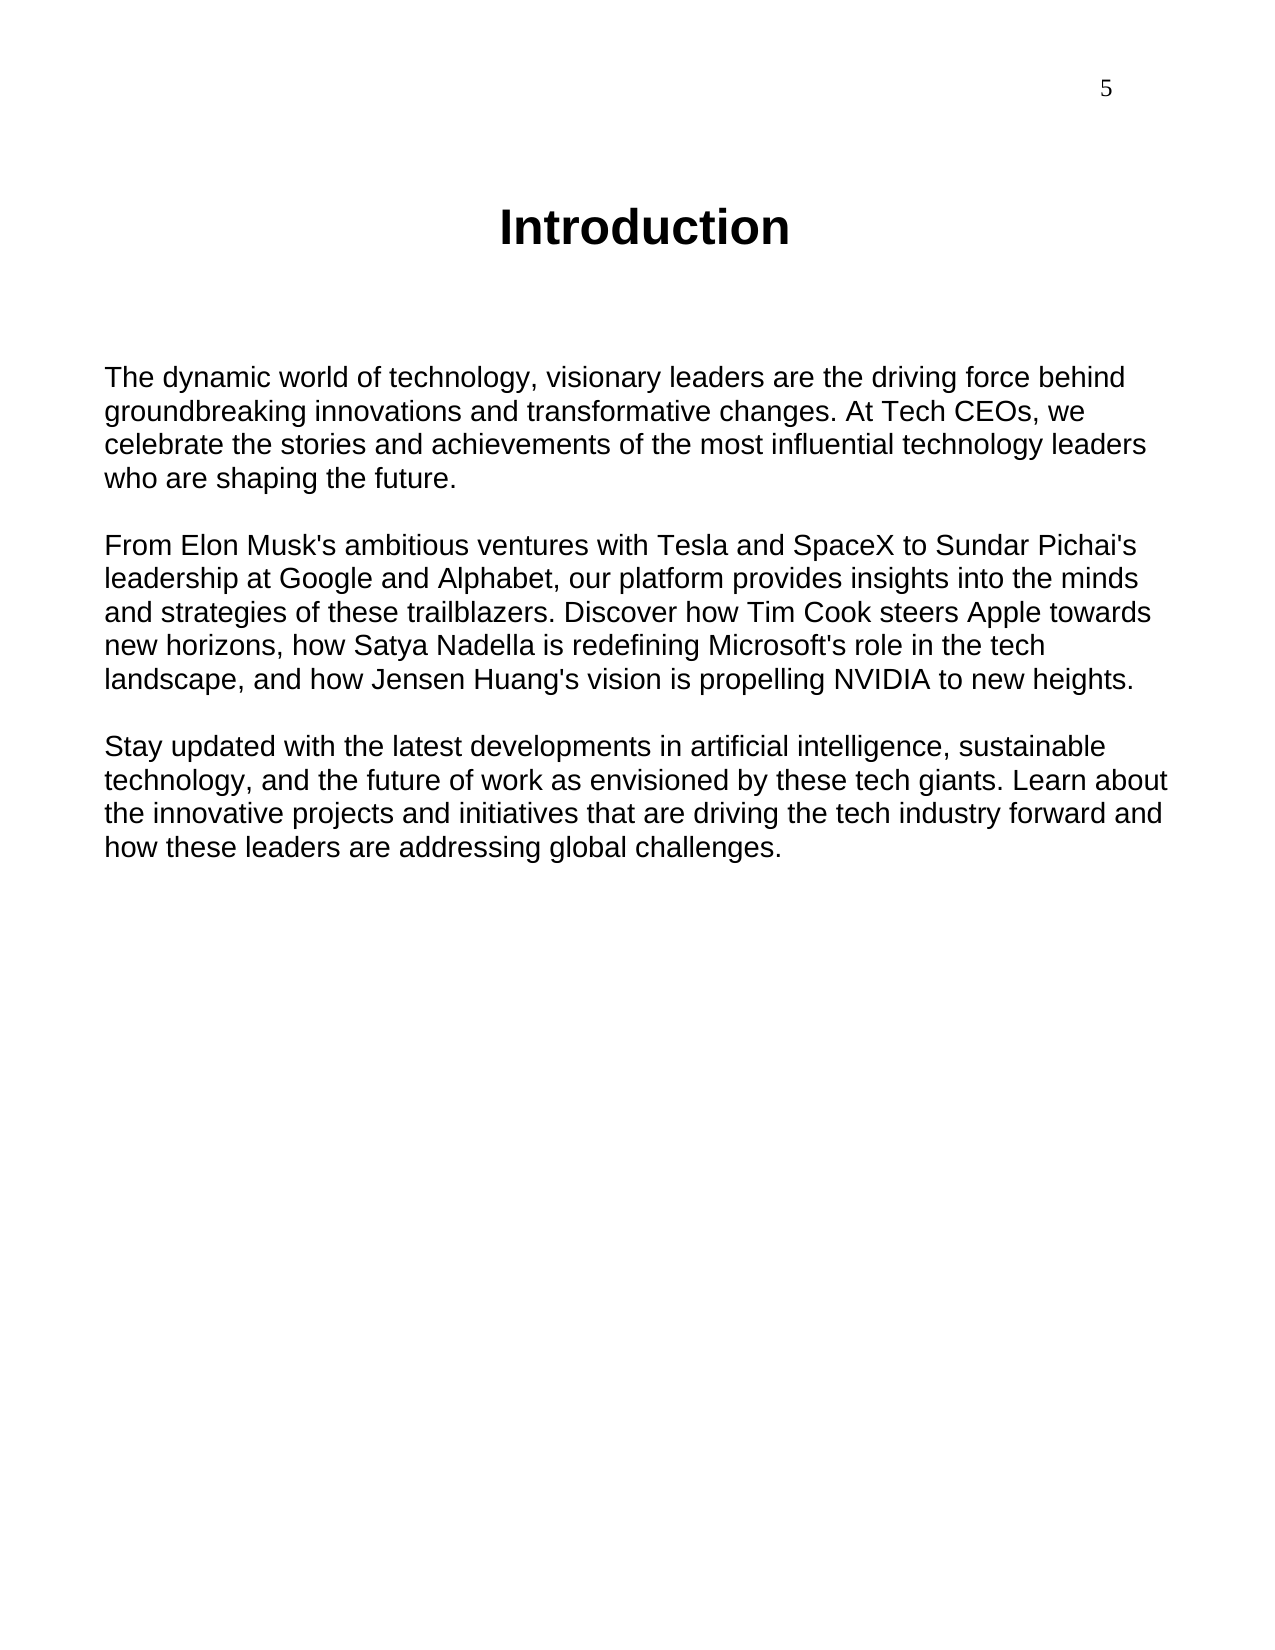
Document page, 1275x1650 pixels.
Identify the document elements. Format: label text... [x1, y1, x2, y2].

text Stay updated with the latest developments in artificial intelligence, sustainable technology, and the future of work as envisioned by these tech giants. Learn about the innovative projects and initiatives that are driving the tech industry forward and how these leaders are addressing global challenges. [104, 729, 1185, 863]
text From Elon Musk's ambitious ventures with Tesla and SpaceX to Sundar Pichai's leadership at Google and Alphabet, our platform provides insights into the minds and strategies of these trailblazers. Discover how Tim Cook steers Apple towards new horizons, how Satya Nadella is redefining Microsoft's role in the tech landscape, and how Jensen Huang's vision is propelling NVIDIA to new heights. [104, 528, 1185, 695]
text The dynamic world of technology, visionary leaders are the driving force behind groundbreaking innovations and transformative changes. At Tech CEOs, we celebrate the stories and achievements of the most influential technology leaders who are shaping the future. [104, 360, 1185, 494]
text Introduction [104, 197, 1185, 254]
